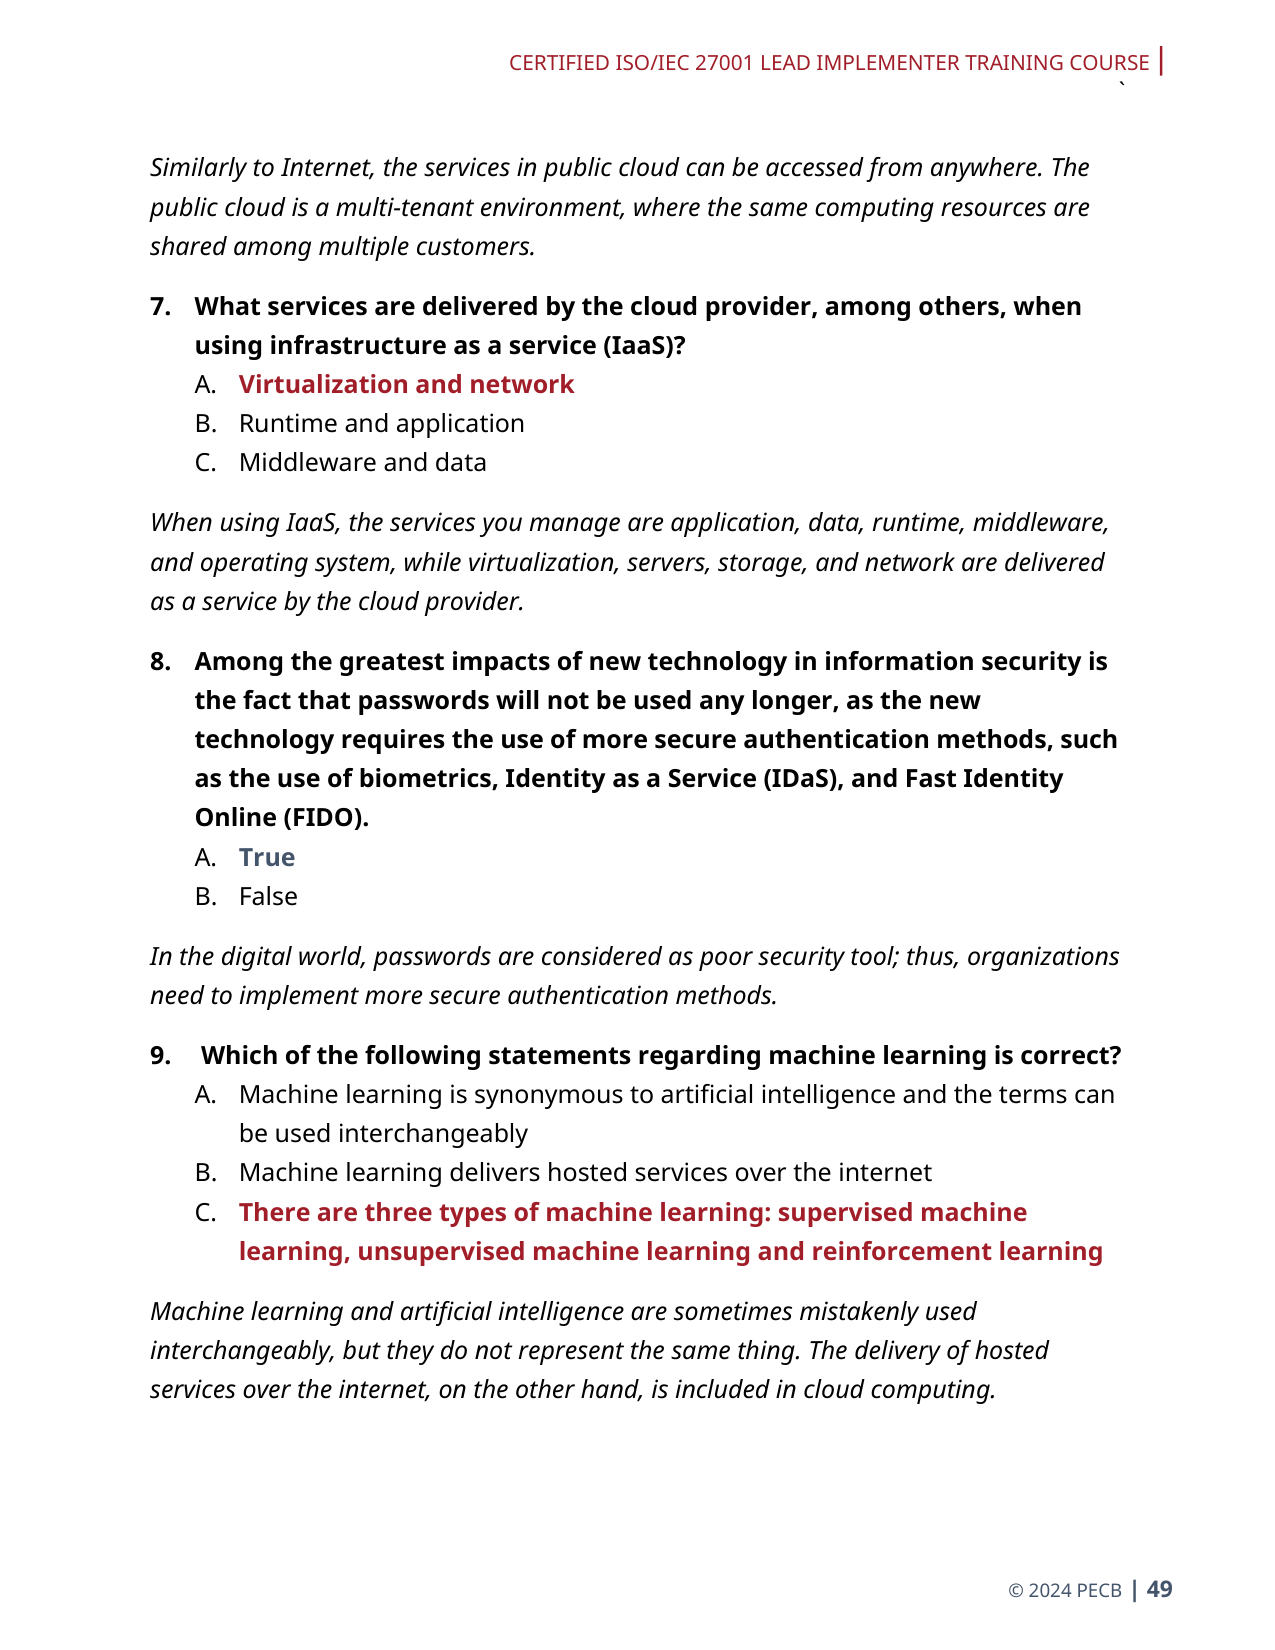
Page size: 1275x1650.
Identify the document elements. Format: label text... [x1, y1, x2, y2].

text In the digital world, passwords are considered as poor security tool; thus, organizations need to implement more secure authentication methods. [150, 938, 1125, 1012]
list Among the greatest impacts of new technology in information security is the fact that passwords will not be used any longer, as the new technology requires the use of more secure authentication methods, such as the use of biometrics, Identity as a Service (IDaS), and Fast Identity Online (FIDO). [150, 643, 1125, 834]
list There are three types of machine learning: supervised machine learning, unsupervised machine learning and reinforcement learning [194, 1194, 1125, 1267]
text Similarly to Internet, the services in public cloud can be accessed from anywhere. The public cloud is a multi-tenant environment, where the same computing resources are shared among multiple customers. [150, 150, 1125, 262]
text When using IaaS, the services you manage are application, data, runtime, middleware, and operating system, while virtualization, servers, storage, and network are delivered as a service by the cloud provider. [150, 505, 1125, 617]
list Virtualization and network [194, 367, 1125, 401]
text Machine learning and artificial intelligence are sometimes mistakenly used interchangeably, but they do not represent the same thing. The delivery of hosted services over the internet, on the other hand, is included in cloud computing. [150, 1293, 1125, 1406]
list Middleware and data [194, 445, 1125, 479]
list True [194, 839, 1125, 873]
list What services are delivered by the cloud provider, among others, when using infrastructure as a service (IaaS)? [150, 288, 1125, 362]
list Machine learning is synonymous to artificial intelligence and the terms can be used interchangeably [194, 1077, 1125, 1150]
list False [194, 878, 1125, 912]
list Machine learning delivers hosted services over the internet [194, 1155, 1125, 1189]
list Which of the following statements regarding machine learning is correct? [150, 1037, 1125, 1072]
list Runtime and application [194, 406, 1125, 440]
